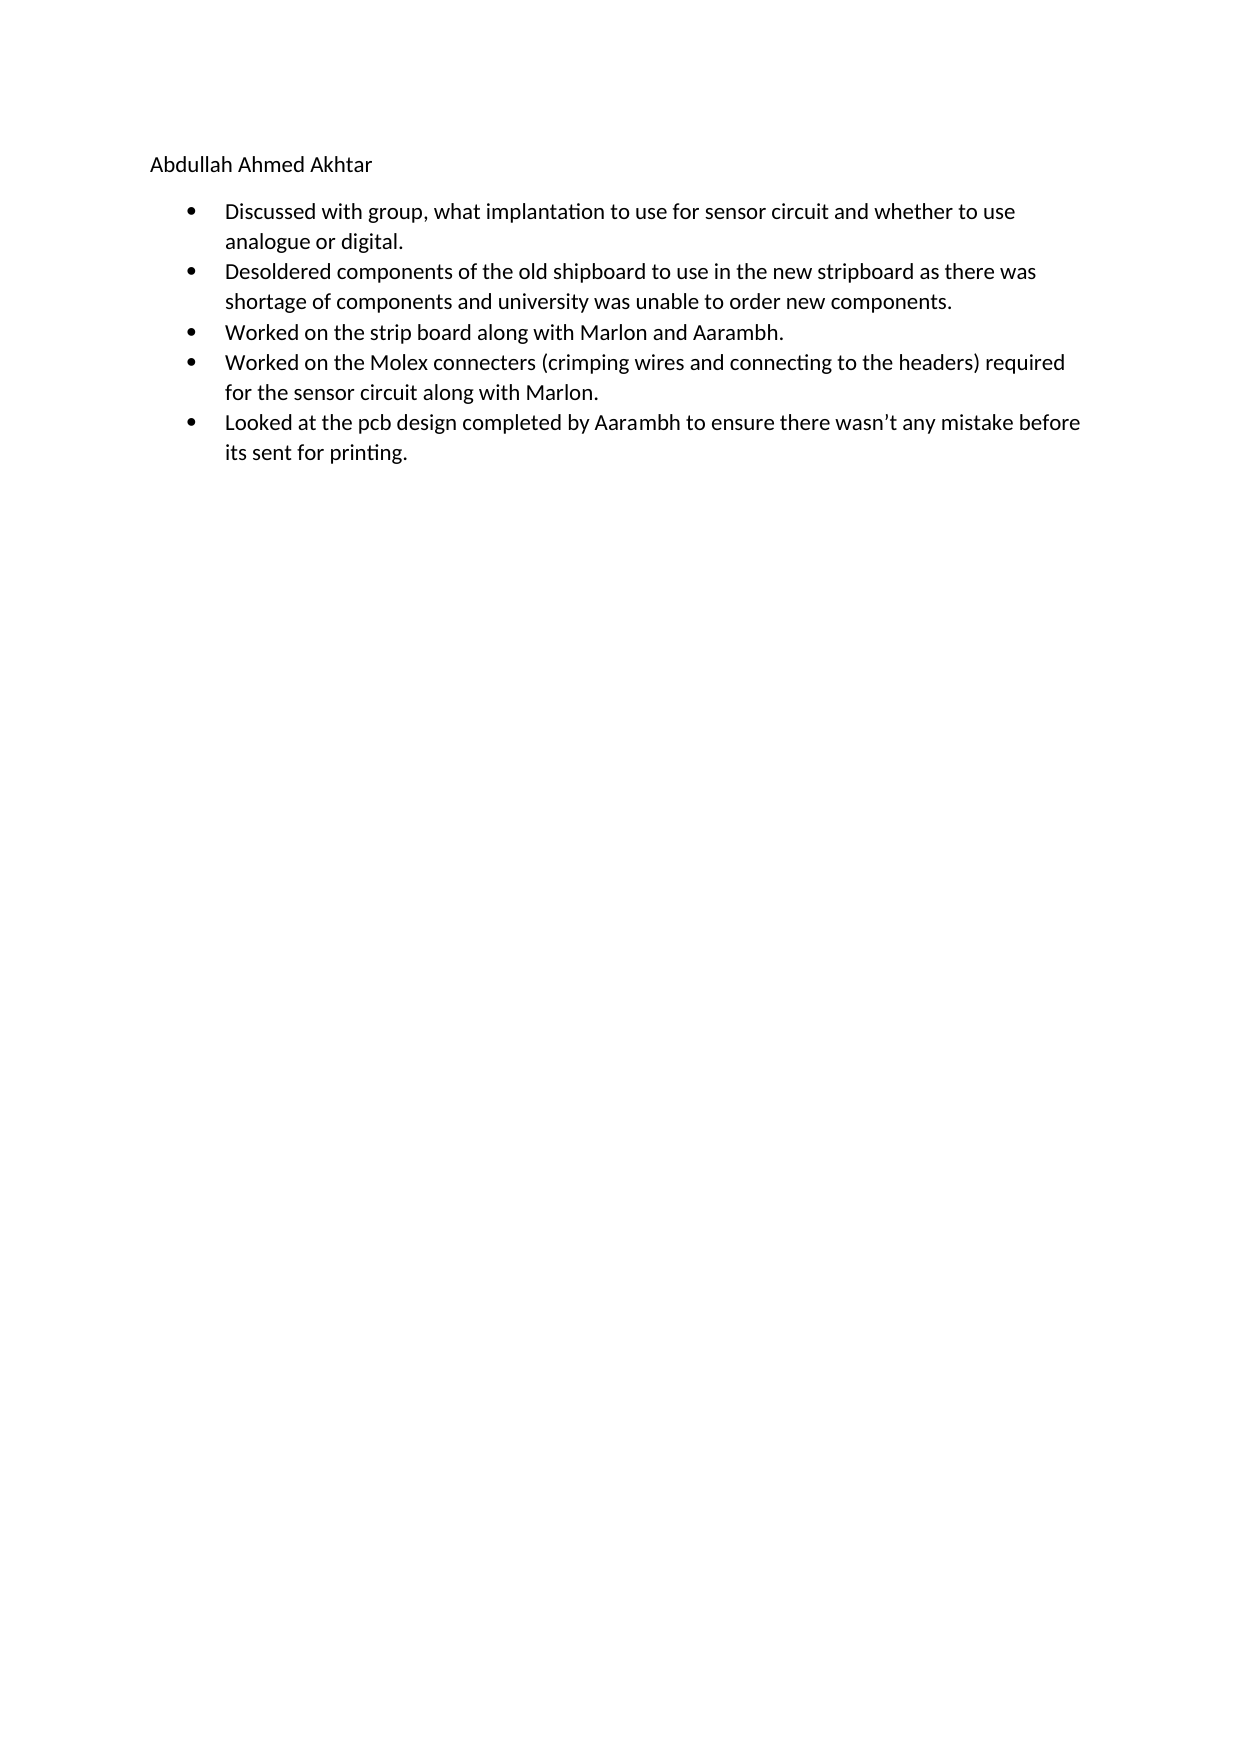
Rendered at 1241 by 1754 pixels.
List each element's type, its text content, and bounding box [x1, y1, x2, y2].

list Discussed with group, what implantation to use for sensor circuit and whether to use analogue or digital. [187, 197, 1090, 255]
text Abdullah Ahmed Akhtar [150, 150, 1090, 178]
list Worked on the Molex connecters (crimping wires and connecting to the headers) required for the sensor circuit along with Marlon. [187, 348, 1090, 406]
list Worked on the strip board along with Marlon and Aarambh. [187, 318, 1090, 346]
list Desoldered components of the old shipboard to use in the new stripboard as there was shortage of components and university was unable to order new components. [187, 257, 1090, 316]
list Looked at the pcb design completed by Aarambh to ensure there wasn’t any mistake before its sent for printing. [187, 408, 1090, 467]
